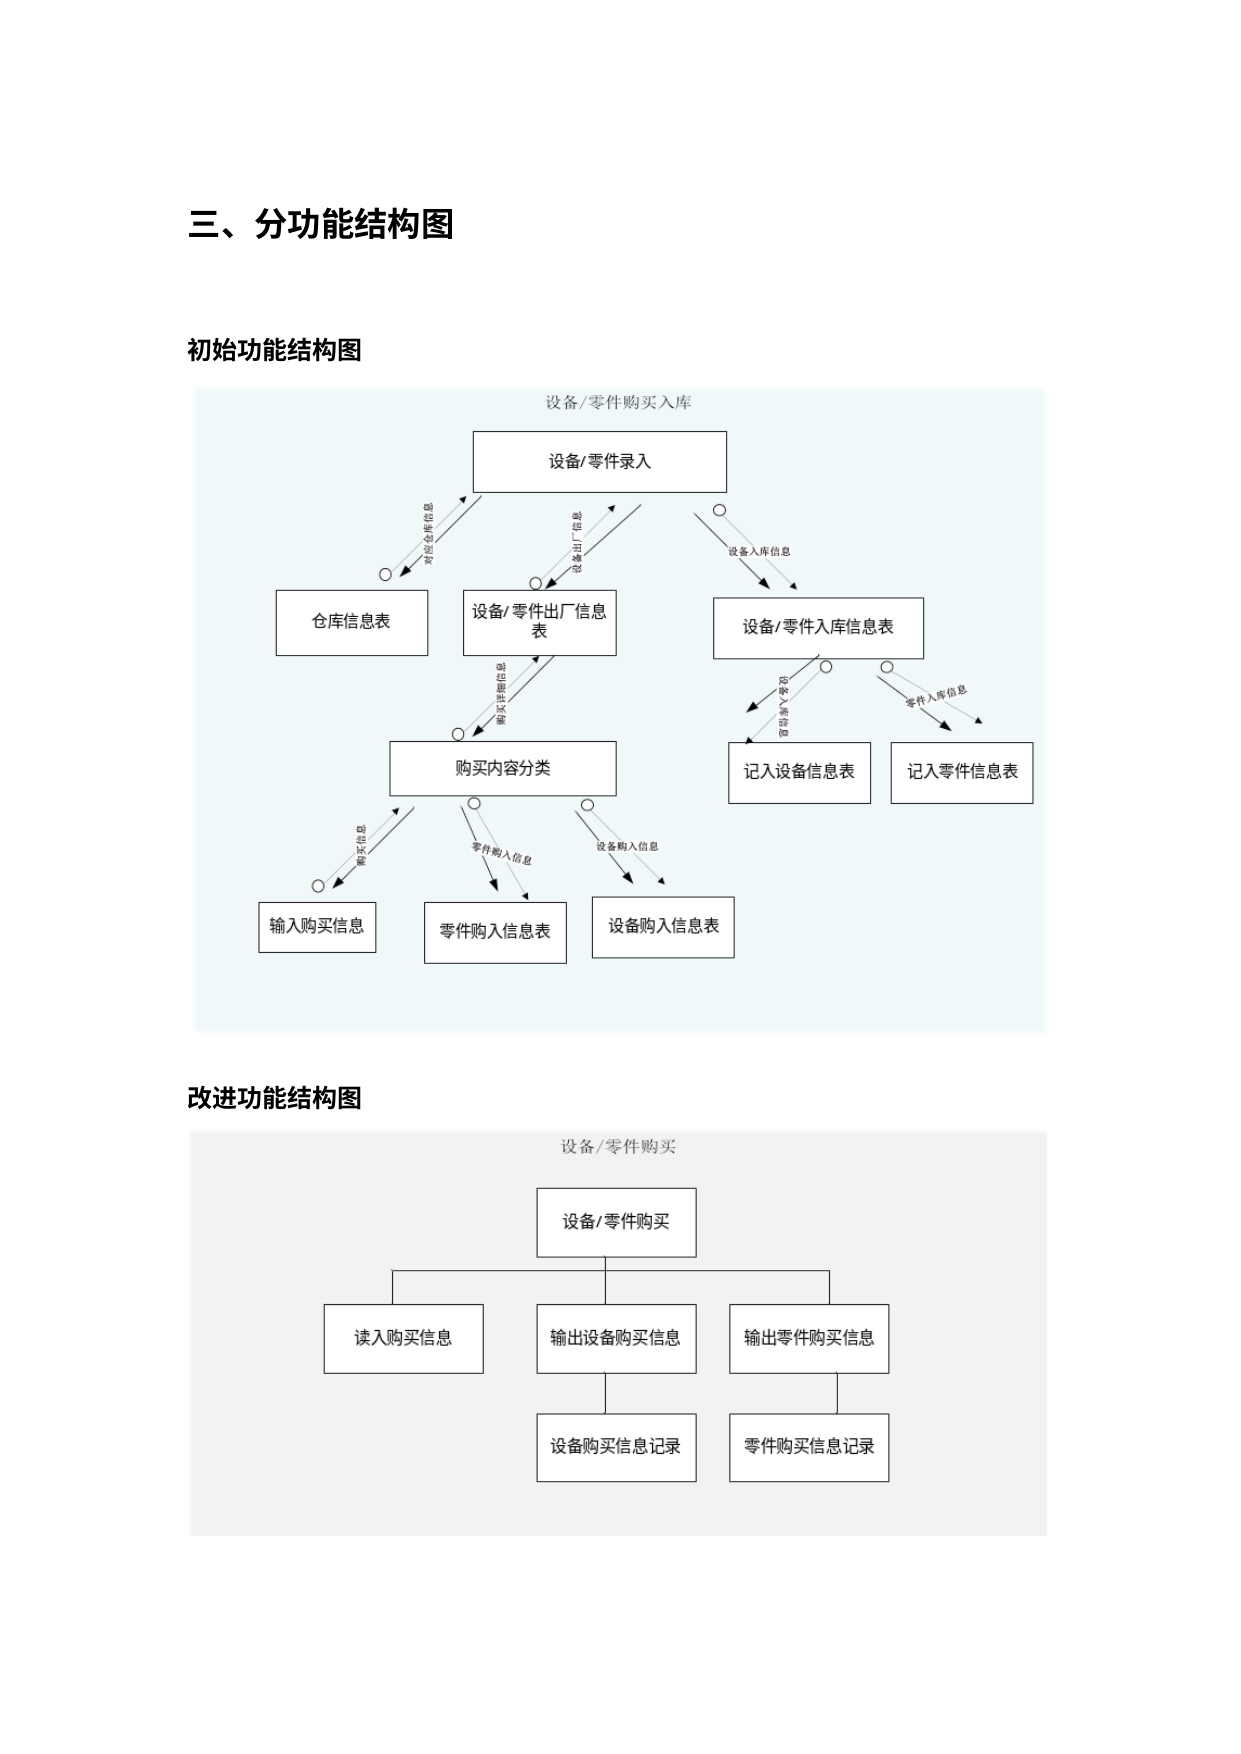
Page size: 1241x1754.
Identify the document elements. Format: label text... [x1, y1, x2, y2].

text 改进功能结构图 [187, 1064, 1053, 1129]
subtitle 三、分功能结构图 [187, 189, 1053, 254]
text 初始功能结构图 [187, 316, 1053, 381]
